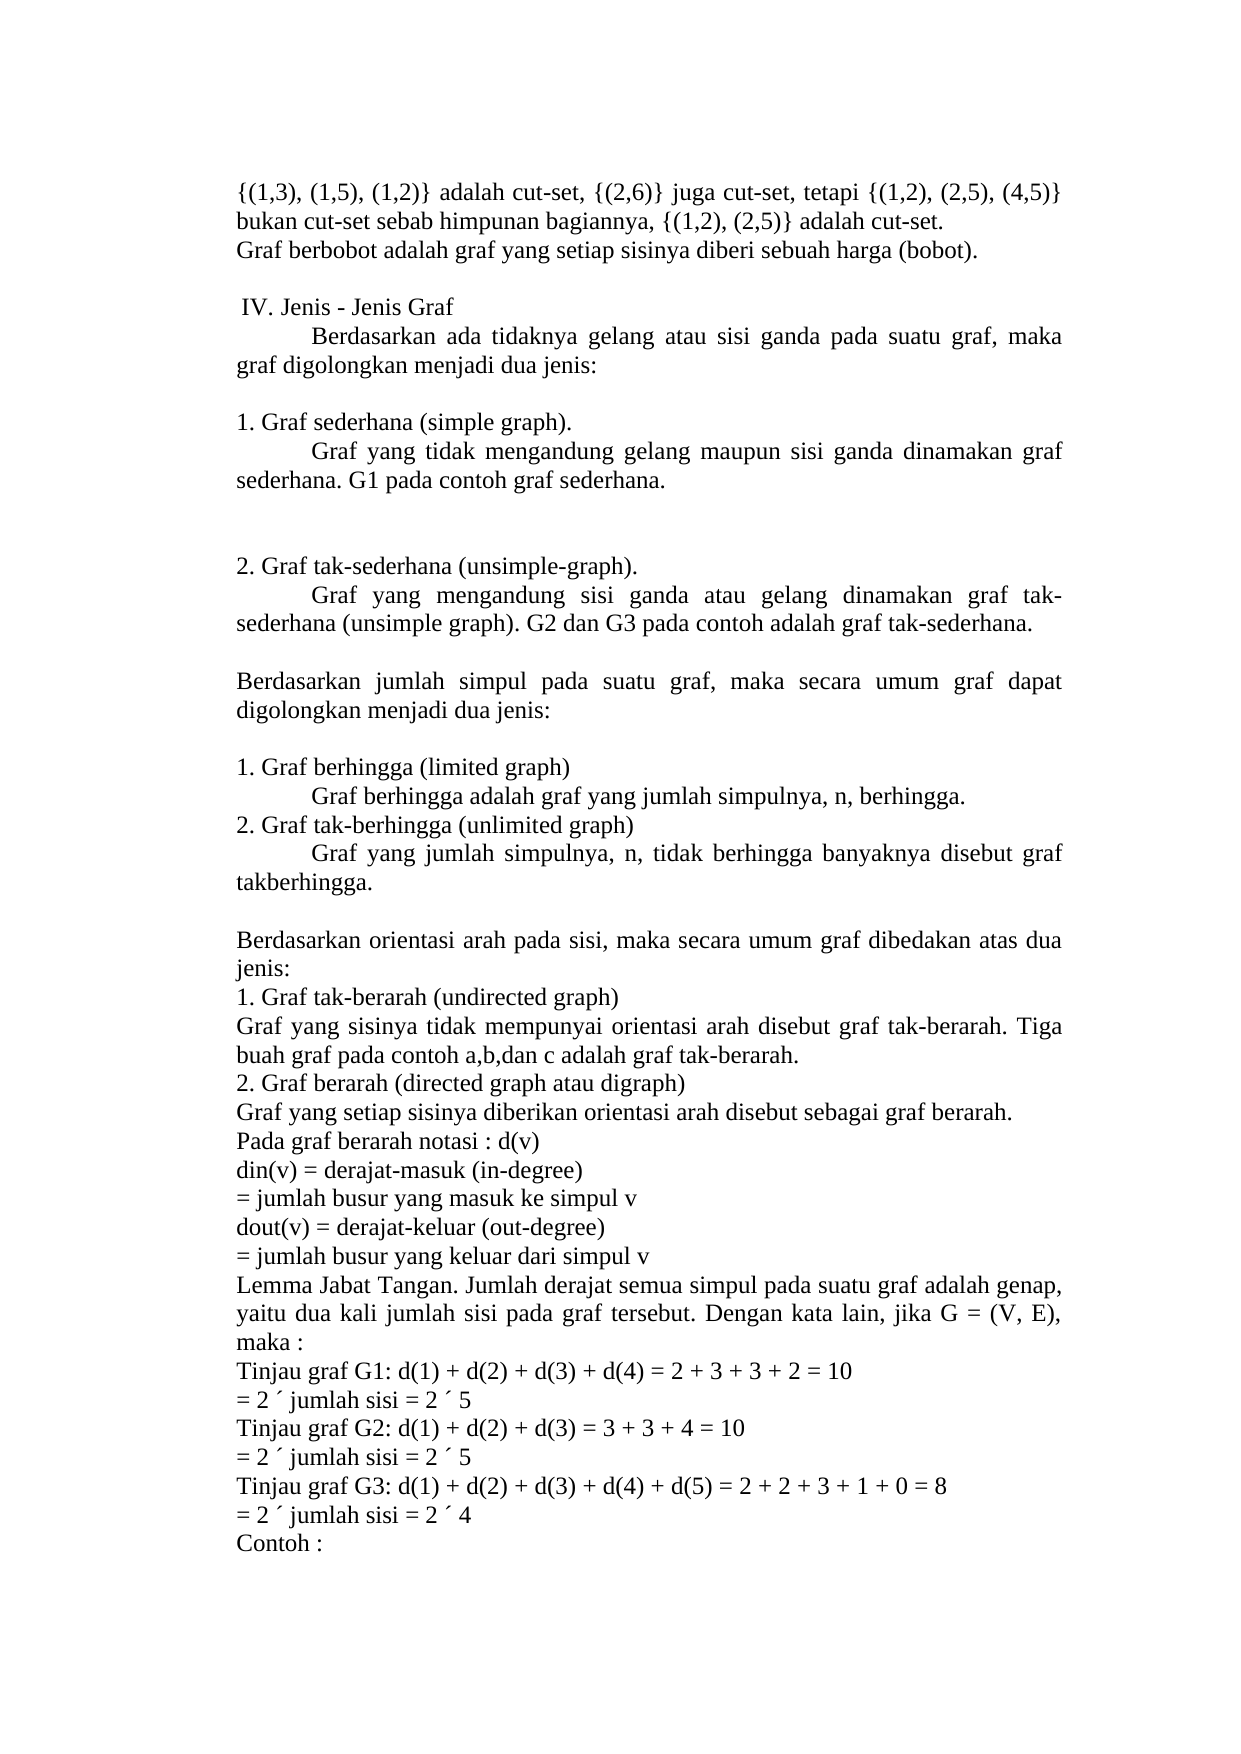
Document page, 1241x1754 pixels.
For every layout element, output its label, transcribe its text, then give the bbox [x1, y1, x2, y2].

text Graf berhingga adalah graf yang jumlah simpulnya, n, berhingga. [236, 781, 1063, 810]
text Lemma Jabat Tangan. Jumlah derajat semua simpul pada suatu graf adalah genap, yaitu dua kali jumlah sisi pada graf tersebut. Dengan kata lain, jika G = (V, E), maka : [236, 1270, 1063, 1356]
text dout(v) = derajat-keluar (out-degree) [236, 1212, 1063, 1241]
text Graf berbobot adalah graf yang setiap sisinya diberi sebuah harga (bobot). [236, 235, 1063, 263]
text Berdasarkan orientasi arah pada sisi, maka secara umum graf dibedakan atas dua jenis: [236, 925, 1063, 982]
text = jumlah busur yang masuk ke simpul v [236, 1183, 1063, 1212]
text Tinjau graf G1: d(1) + d(2) + d(3) + d(4) = 2 + 3 + 3 + 2 = 10 [236, 1356, 1063, 1385]
text Graf yang mengandung sisi ganda atau gelang dinamakan graf tak-sederhana (unsimple graph). G2 dan G3 pada contoh adalah graf tak-sederhana. [236, 580, 1063, 637]
text 2. Graf tak-berhingga (unlimited graph) [236, 810, 1063, 838]
text Graf yang jumlah simpulnya, n, tidak berhingga banyaknya disebut graf takberhingga. [236, 838, 1063, 896]
text Graf yang sisinya tidak mempunyai orientasi arah disebut graf tak-berarah. Tiga buah graf pada contoh a,b,dan c adalah graf tak-berarah. [236, 1011, 1063, 1068]
text 1. Graf sederhana (simple graph). [236, 407, 1063, 436]
text = 2 ´ jumlah sisi = 2 ´ 5 [236, 1385, 1063, 1413]
text din(v) = derajat-masuk (in-degree) [236, 1155, 1063, 1183]
text Berdasarkan ada tidaknya gelang atau sisi ganda pada suatu graf, maka graf digolongkan menjadi dua jenis: [236, 321, 1063, 378]
text Tinjau graf G2: d(1) + d(2) + d(3) = 3 + 3 + 4 = 10 [236, 1413, 1063, 1442]
text Graf yang setiap sisinya diberikan orientasi arah disebut sebagai graf berarah. [236, 1097, 1063, 1126]
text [236, 177, 1063, 235]
text 1. Graf berhingga (limited graph) [236, 752, 1063, 781]
text = 2 ´ jumlah sisi = 2 ´ 4 [236, 1500, 1063, 1528]
text = jumlah busur yang keluar dari simpul v [236, 1241, 1063, 1270]
text 1. Graf tak-berarah (undirected graph) [236, 982, 1063, 1011]
text Pada graf berarah notasi : d(v) [236, 1126, 1063, 1155]
text = 2 ´ jumlah sisi = 2 ´ 5 [236, 1442, 1063, 1471]
text Contoh : [236, 1528, 1063, 1557]
list Jenis - Jenis Graf [274, 292, 1063, 321]
text 2. Graf berarah (directed graph atau digraph) [236, 1068, 1063, 1097]
text Berdasarkan jumlah simpul pada suatu graf, maka secara umum graf dapat digolongkan menjadi dua jenis: [236, 666, 1063, 723]
text Tinjau graf G3: d(1) + d(2) + d(3) + d(4) + d(5) = 2 + 2 + 3 + 1 + 0 = 8 [236, 1471, 1063, 1500]
text 2. Graf tak-sederhana (unsimple-graph). [236, 551, 1063, 580]
text Graf yang tidak mengandung gelang maupun sisi ganda dinamakan graf sederhana. G1 pada contoh graf sederhana. [236, 436, 1063, 493]
